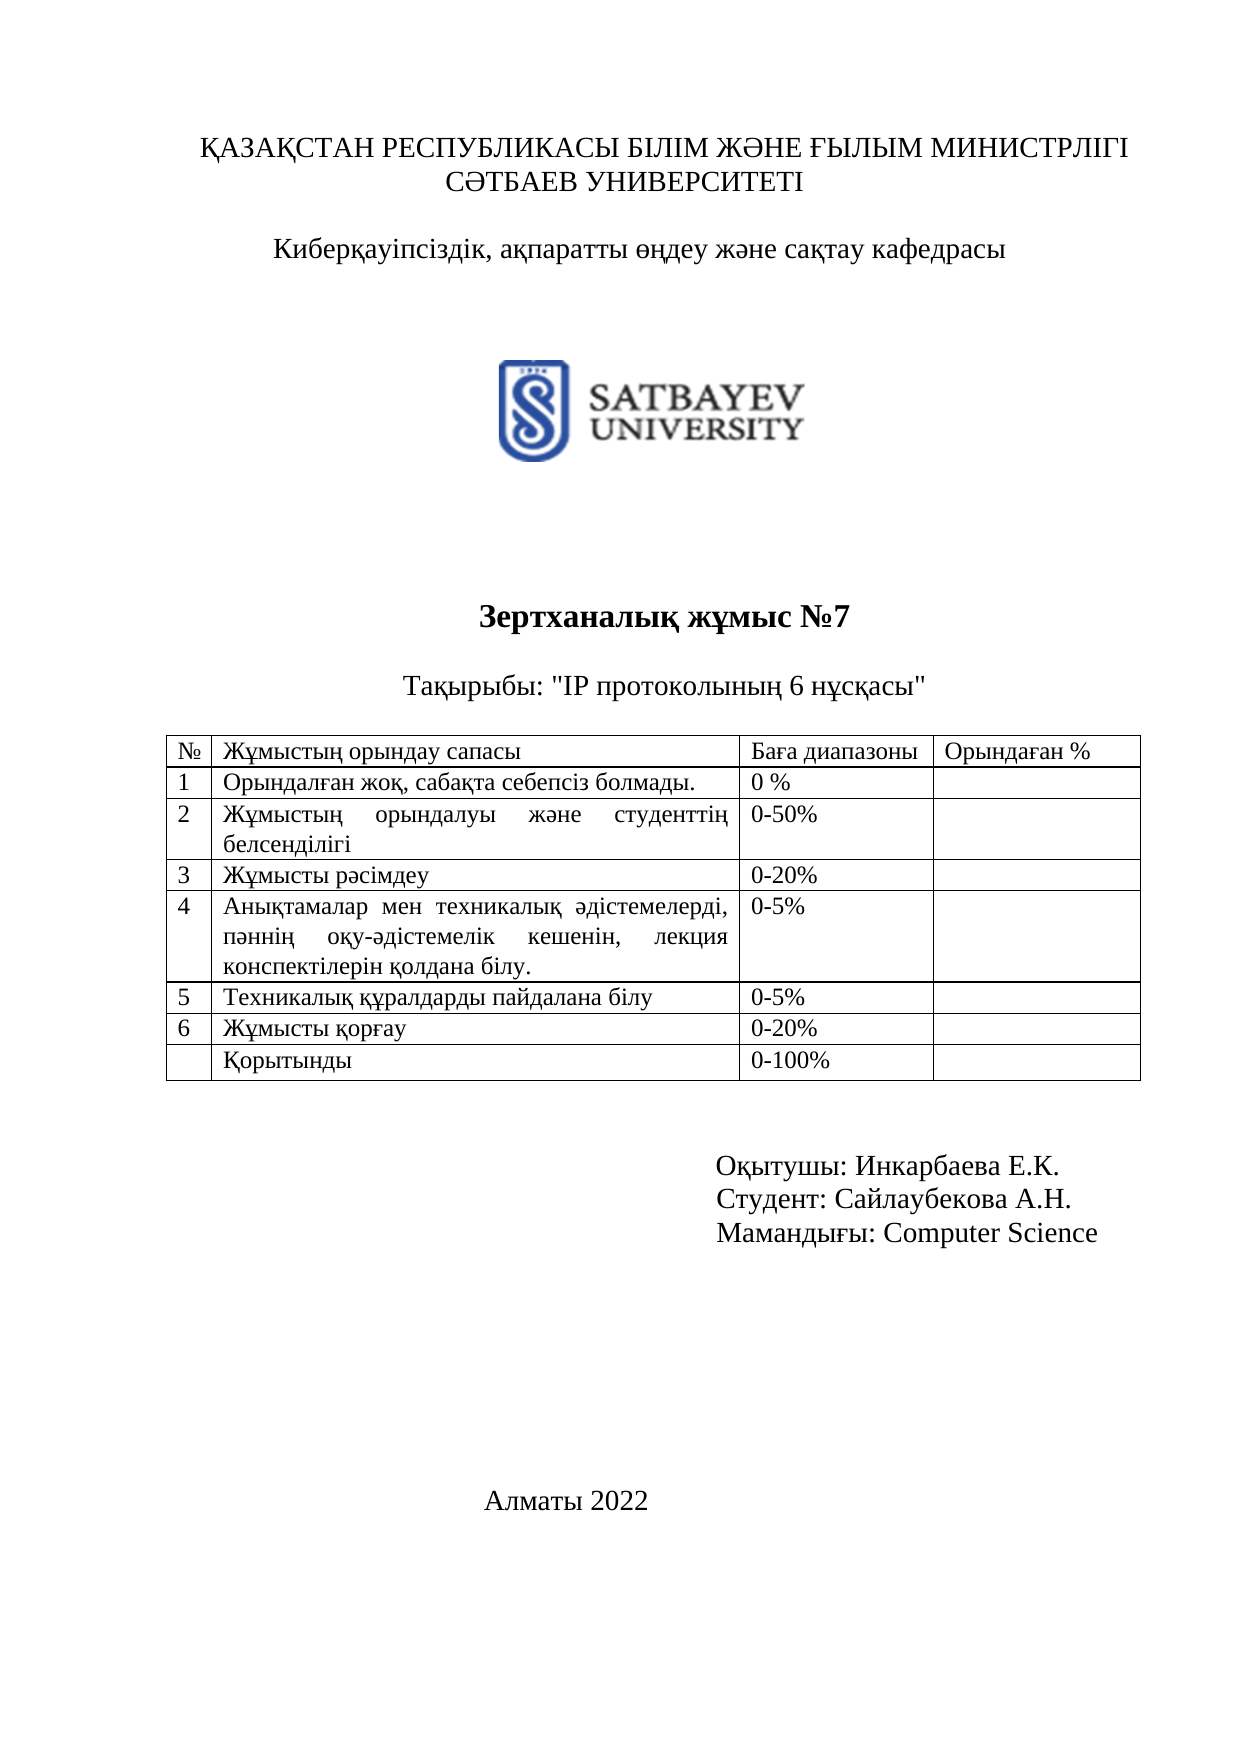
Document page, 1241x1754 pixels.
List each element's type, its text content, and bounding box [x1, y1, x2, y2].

table_header № [167, 736, 211, 766]
table_cell [167, 1045, 211, 1080]
table_cell 0-20% [740, 1014, 933, 1044]
table_cell 2 [167, 799, 211, 859]
text Оқытушы: Инкарбаева Е.К. [620, 1148, 1152, 1182]
table_cell 6 [167, 1014, 211, 1044]
table_cell 0-50% [740, 799, 933, 859]
table_cell 0 % [740, 768, 933, 798]
table_cell 0-5% [740, 891, 933, 981]
table_header Жұмыстың орындау сапасы [212, 736, 739, 766]
table_cell Анықтамалар мен техникалық әдістемелерді, пәннің оқу-әдістемелік кешенін, лекция конспектілерін қолдана білу. [212, 891, 739, 981]
table_cell Қорытынды [212, 1045, 739, 1080]
table_cell [934, 891, 1140, 981]
table_cell [934, 860, 1140, 890]
text ҚАЗАҚСТАН РЕСПУБЛИКАСЫ БІЛІМ ЖӘНЕ ҒЫЛЫМ МИНИСТРЛІГІ [177, 131, 1152, 164]
text СӘТБАЕВ УНИВЕРСИТЕТІ [177, 164, 1152, 198]
text Зертханалық жұмыс №7 [177, 596, 1152, 635]
table_cell Жұмысты рәсімдеу [212, 860, 739, 890]
table_cell 0-100% [740, 1045, 933, 1080]
table_header Орындаған % [934, 736, 1140, 766]
table_cell 0-5% [740, 983, 933, 1012]
text Тақырыбы: "IP протоколының 6 нұсқасы" [177, 668, 1152, 702]
table_cell 3 [167, 860, 211, 890]
table_cell 1 [167, 768, 211, 798]
text Студент: Сайлаубекова А.Н. [694, 1182, 1152, 1215]
table_cell 0-20% [740, 860, 933, 890]
table_cell Жұмысты қорғау [212, 1014, 739, 1044]
text Мамандығы: Computer Science [694, 1215, 1152, 1249]
table_cell [934, 799, 1140, 859]
table_cell [934, 1045, 1140, 1080]
table_header Баға диапазоны [740, 736, 933, 766]
text Алматы 2022 [177, 1483, 1152, 1517]
table_cell Техникалық құралдарды пайдалана білу [212, 983, 739, 1012]
text Киберқауіпсіздік, ақпаратты өңдеу және сақтау кафедрасы [177, 231, 1152, 265]
table_cell Орындалған жоқ, сабақта себепсіз болмады. [212, 768, 739, 798]
table_cell [934, 1014, 1140, 1044]
table_cell Жұмыстың орындалуы және студенттің белсенділігі [212, 799, 739, 859]
table_cell 5 [167, 983, 211, 1012]
table_cell 4 [167, 891, 211, 981]
picture [498, 360, 805, 463]
table_cell [934, 768, 1140, 798]
table_cell [934, 983, 1140, 1012]
